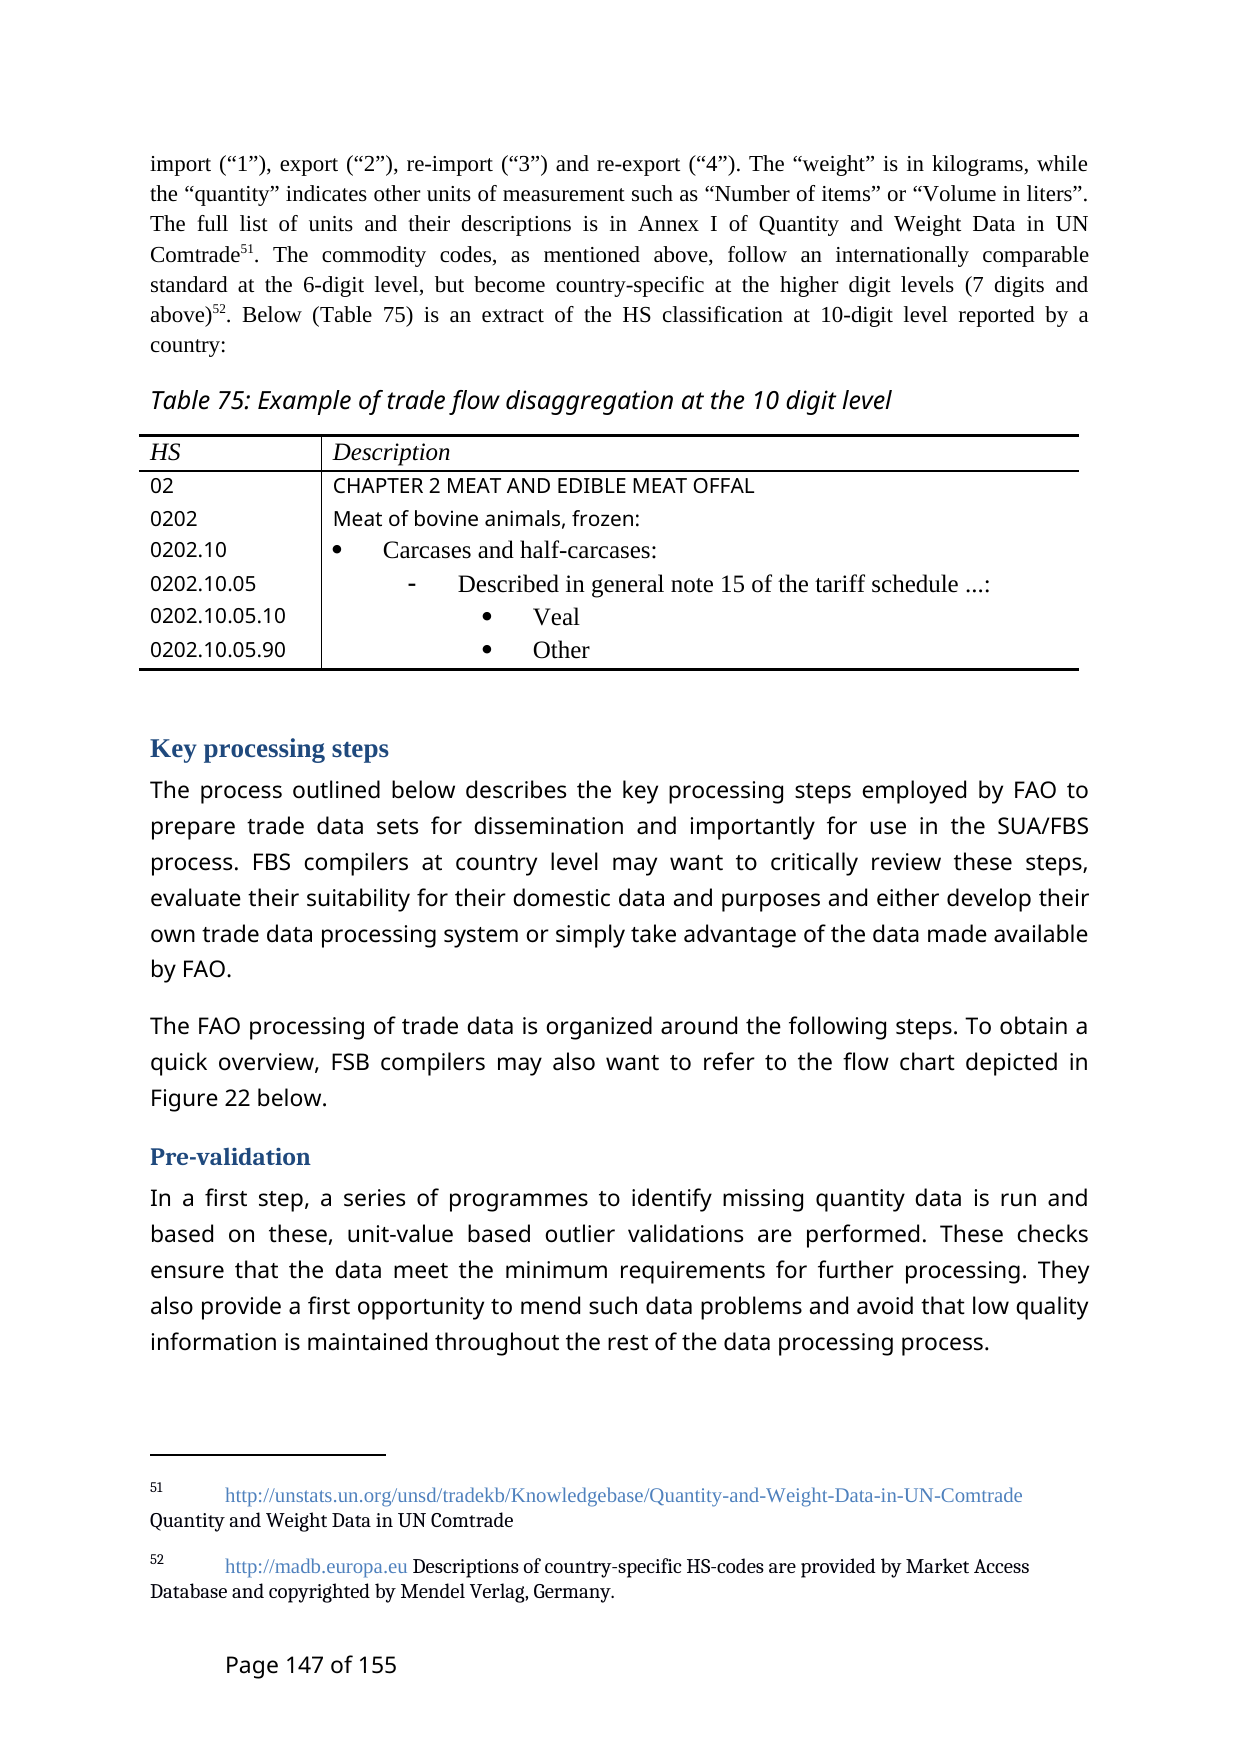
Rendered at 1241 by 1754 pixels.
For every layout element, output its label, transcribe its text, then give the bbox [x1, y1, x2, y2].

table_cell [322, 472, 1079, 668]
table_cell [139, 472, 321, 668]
subtitle Key processing steps [150, 732, 1090, 763]
text Table 75: Example of trade flow disaggregation at the 10 digit level [150, 382, 1090, 416]
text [150, 150, 1090, 358]
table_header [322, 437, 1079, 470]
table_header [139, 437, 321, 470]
text The process outlined below describes the key processing steps employed by FAO to prepare trade data sets for dissemination and importantly for use in the SUA/FBS process. FBS compilers at country level may want to critically review these steps, evaluate their suitability for their domestic data and purposes and either develop their own trade data processing system or simply take advantage of the data made available by FAO. [150, 774, 1090, 985]
text In a first step, a series of programmes to identify missing quantity data is run and based on these, unit-value based outlier validations are performed. These checks ensure that the data meet the minimum requirements for further processing. They also provide a first opportunity to mend such data problems and avoid that low quality information is maintained throughout the rest of the data processing process. [150, 1182, 1090, 1357]
subtitle Pre-validation [150, 1143, 1090, 1172]
